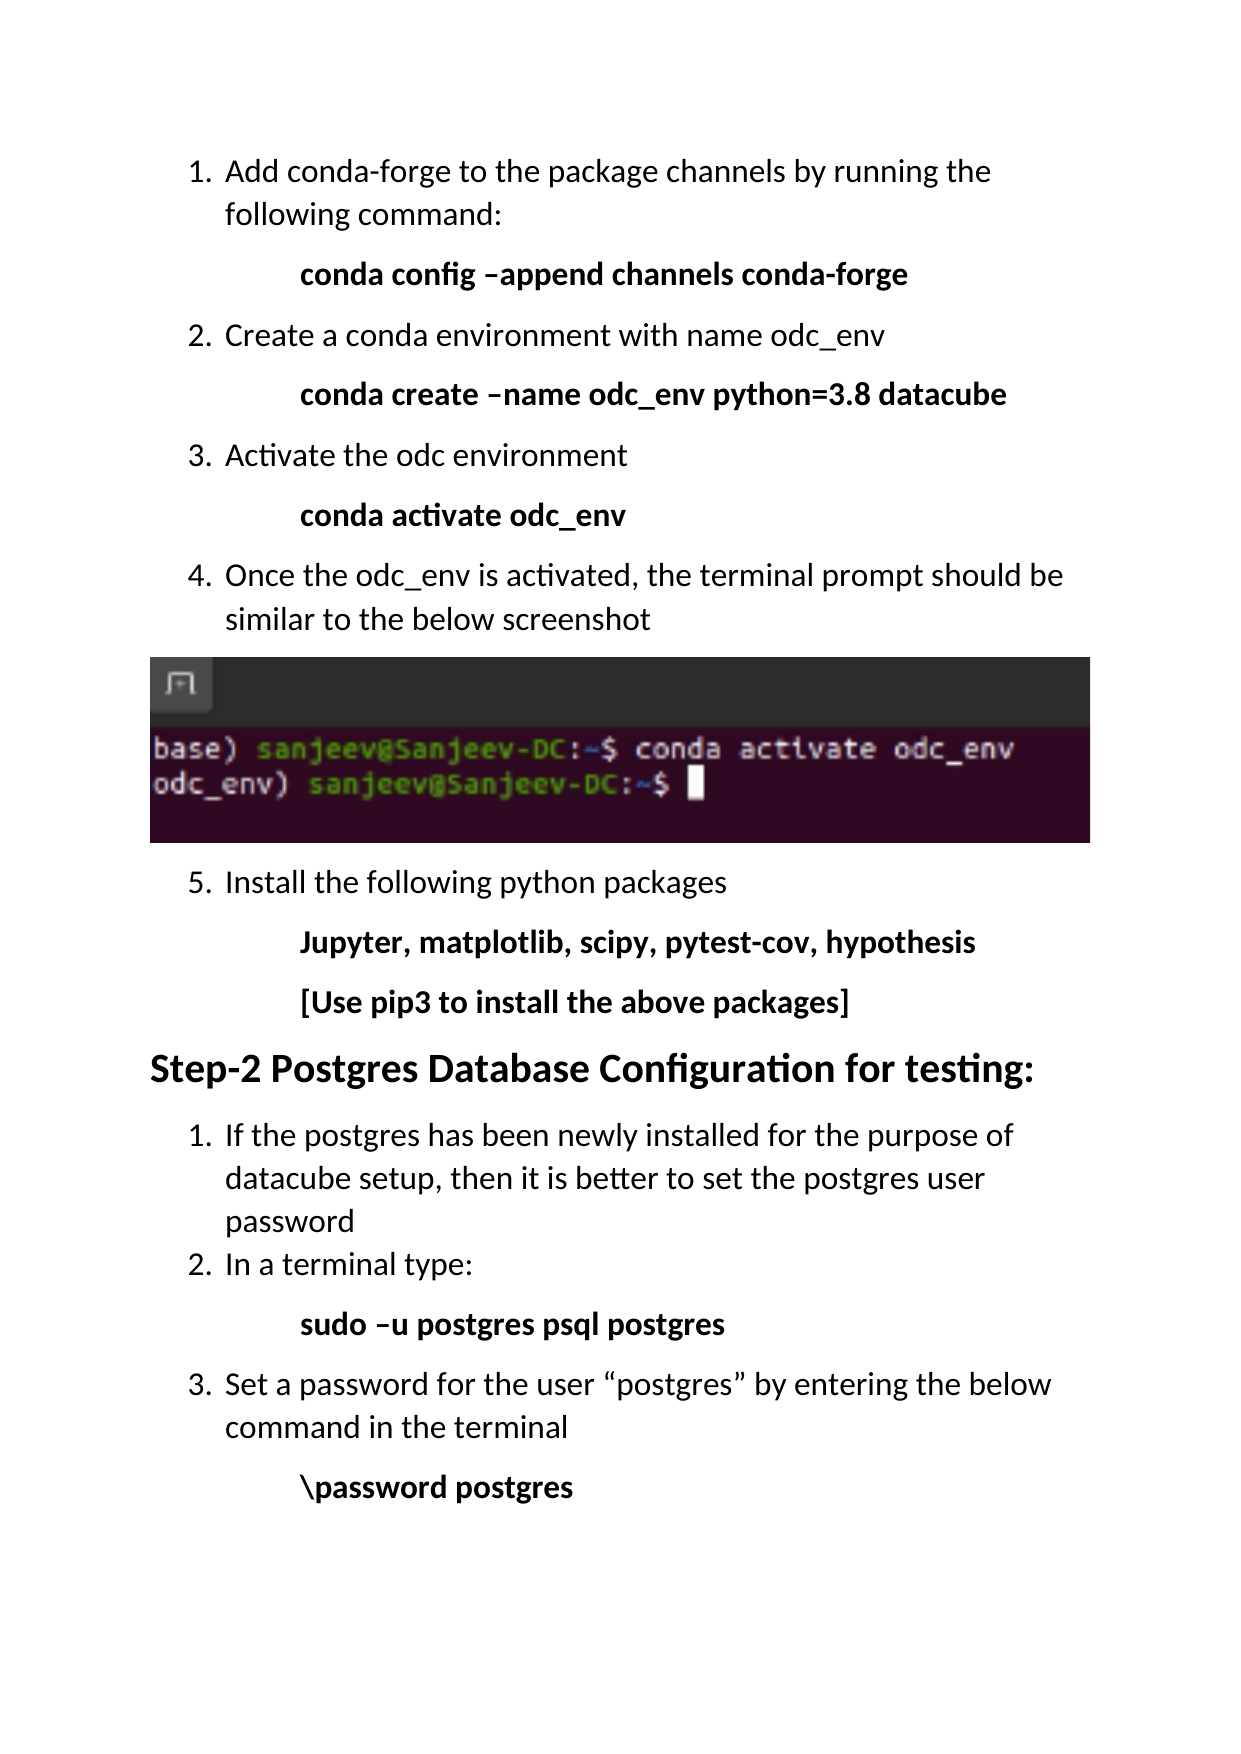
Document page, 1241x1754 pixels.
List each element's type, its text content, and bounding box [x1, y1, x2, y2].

list Activate the odc environment [187, 434, 1090, 475]
text conda activate odc_env [300, 494, 1090, 534]
text sudo –u postgres psql postgres [300, 1303, 1090, 1343]
list Create a conda environment with name odc_env [187, 313, 1090, 354]
text conda create –name odc_env python=3.8 datacube [300, 373, 1090, 414]
list Set a password for the user “postgres” by entering the below command in the terminal [187, 1363, 1090, 1447]
list Once the odc_env is activated, the terminal prompt should be similar to the below screenshot [187, 554, 1090, 638]
text conda config –append channels conda-forge [225, 253, 1090, 294]
list In a terminal type: [187, 1243, 1090, 1284]
text \password postgres [300, 1466, 1090, 1507]
picture [150, 657, 1091, 843]
text [Use pip3 to install the above packages] [300, 981, 1090, 1022]
text Jupyter, matplotlib, scipy, pytest-cov, hypothesis [300, 921, 1090, 962]
list Install the following python packages [187, 861, 1090, 902]
list Add conda-forge to the package channels by running the following command: [187, 150, 1090, 234]
text Step-2 Postgres Database Configuration for testing: [150, 1042, 1090, 1093]
list If the postgres has been newly installed for the purpose of datacube setup, then it is better to set the postgres user password [187, 1114, 1090, 1241]
